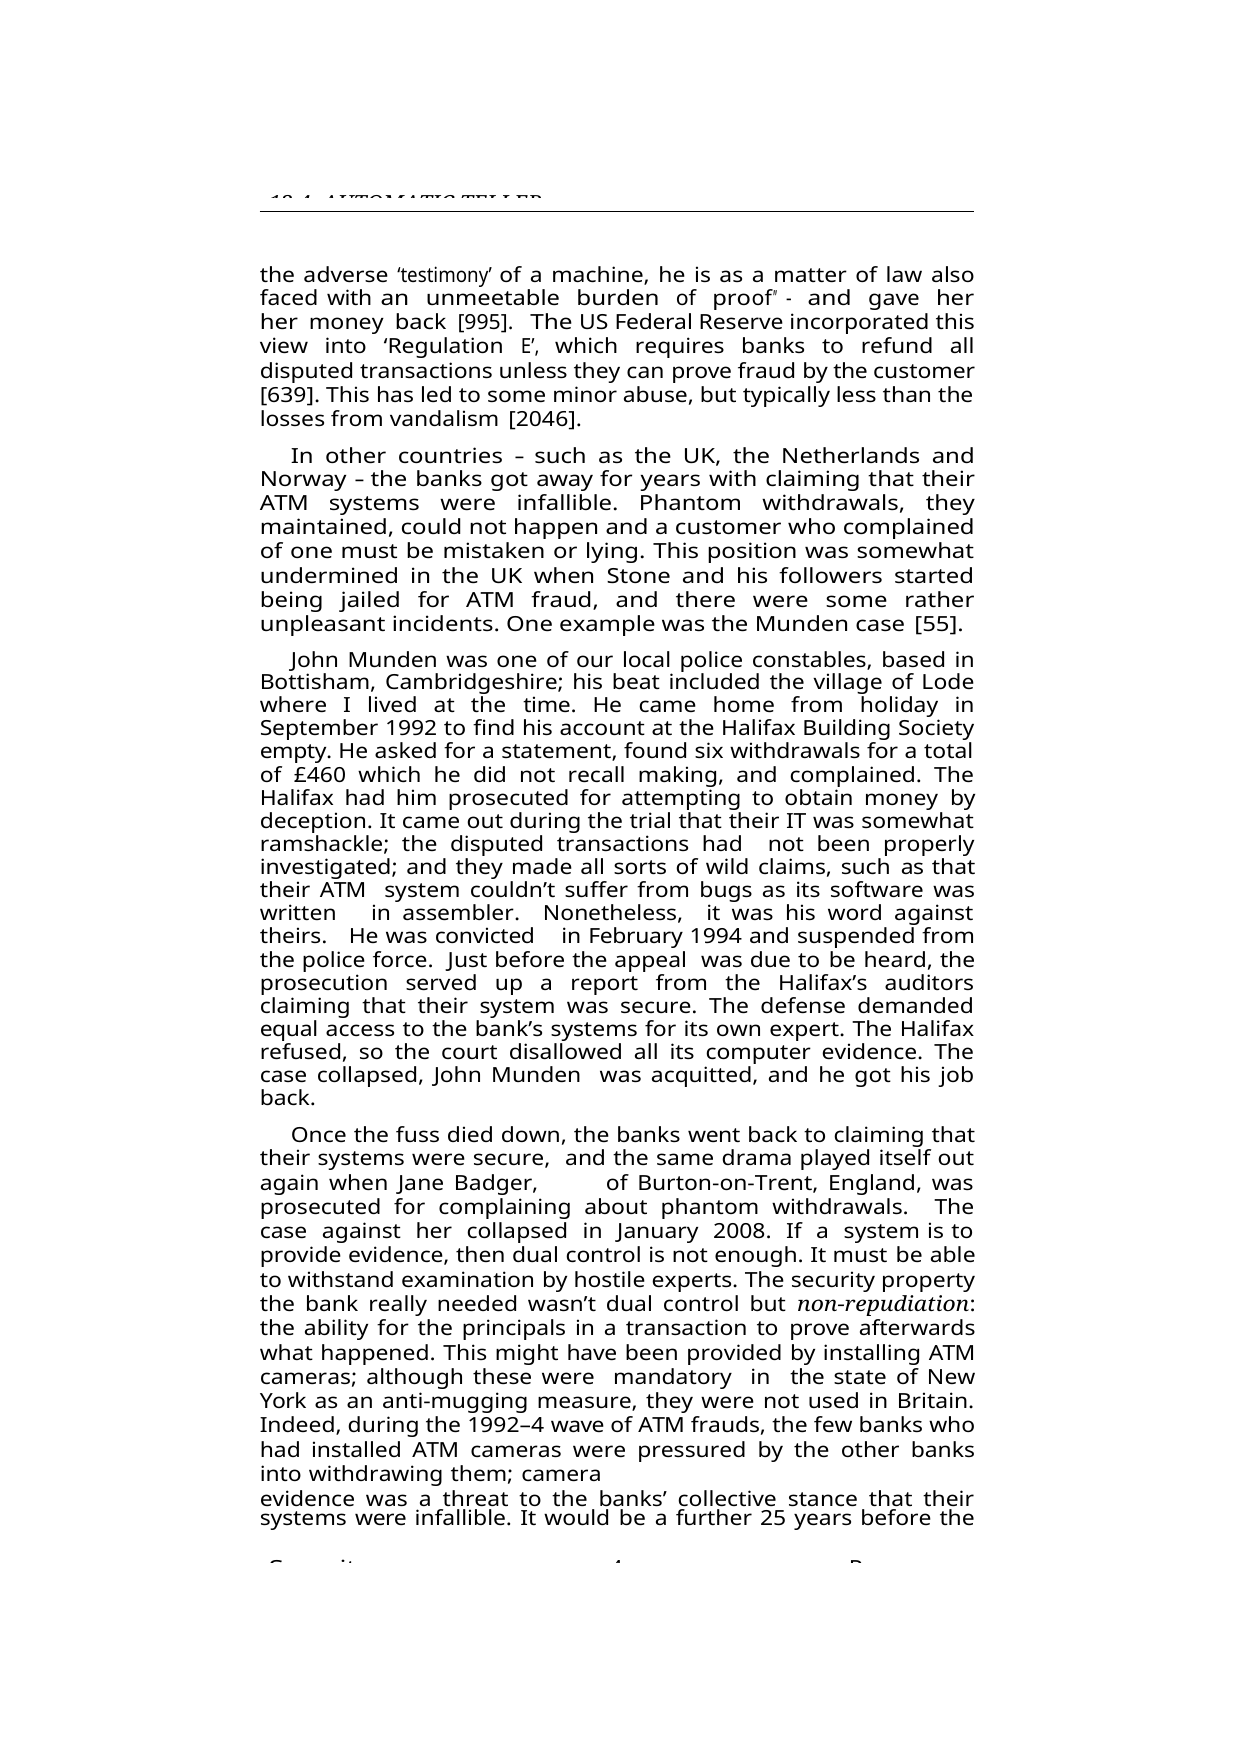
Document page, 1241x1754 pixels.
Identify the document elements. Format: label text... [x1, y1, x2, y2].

text In other countries – such as the UK, the Netherlands and Norway – the banks got away for years with claiming that their ATM systems were infallible. Phantom withdrawals, they maintained, could not happen and a customer who complained of one must be mistaken or lying. This position was somewhat undermined in the UK when Stone and his followers started being jailed for ATM fraud, and there were some rather unpleasant incidents. One example was the Munden case [55]. [259, 444, 975, 638]
text John Munden was one of our local police constables, based in Bottisham, Cambridgeshire; his beat included the village of Lode where I lived at the time. He came home from holiday in September 1992 to find his account at the Halifax Building Society empty. He asked for a statement, found six withdrawals for a total of £460 which he did not recall making, and complained. The Halifax had him prosecuted for attempting to obtain money by deception. It came out during the trial that their IT was somewhat ramshackle; the disputed transactions had not been properly investigated; and they made all sorts of wild claims, such as that their ATM system couldn’t suffer from bugs as its software was written in assembler. Nonetheless, it was his word against theirs. He was convicted in February 1994 and suspended from the police force. Just before the appeal was due to be heard, the prosecution served up a report from the Halifax’s auditors claiming that their system was secure. The defense demanded equal access to the bank’s systems for its own expert. The Halifax refused, so the court disallowed all its computer evidence. The case collapsed, John Munden was acquitted, and he got his job back. [259, 649, 975, 1112]
text Once the fuss died down, the banks went back to claiming that their systems were secure, and the same drama played itself out again when Jane Badger, of Burton-on-Trent, England, was prosecuted for complaining about phantom withdrawals. The case against her collapsed in January 2008. If a system is to provide evidence, then dual control is not enough. It must be able to withstand examination by hostile experts. The security property the bank really needed wasn’t dual control but non-repudiation: the ability for the principals in a transaction to prove afterwards what happened. This might have been provided by installing ATM cameras; although these were mandatory in the state of New York as an anti-mugging measure, they were not used in Britain. Indeed, during the 1992–4 wave of ATM frauds, the few banks who had installed ATM cameras were pressured by the other banks into withdrawing them; camera [259, 1123, 975, 1487]
text the adverse ‘testimony’ of a machine, he is as a matter of law also faced with an unmeetable burden of proof” – and gave her her money back [995]. The US Federal Reserve incorporated this view into ‘Regulation E’, which requires banks to refund all disputed transactions unless they can prove fraud by the customer [639]. This has led to some minor abuse, but typically less than the losses from vandalism [2046]. [259, 263, 975, 433]
